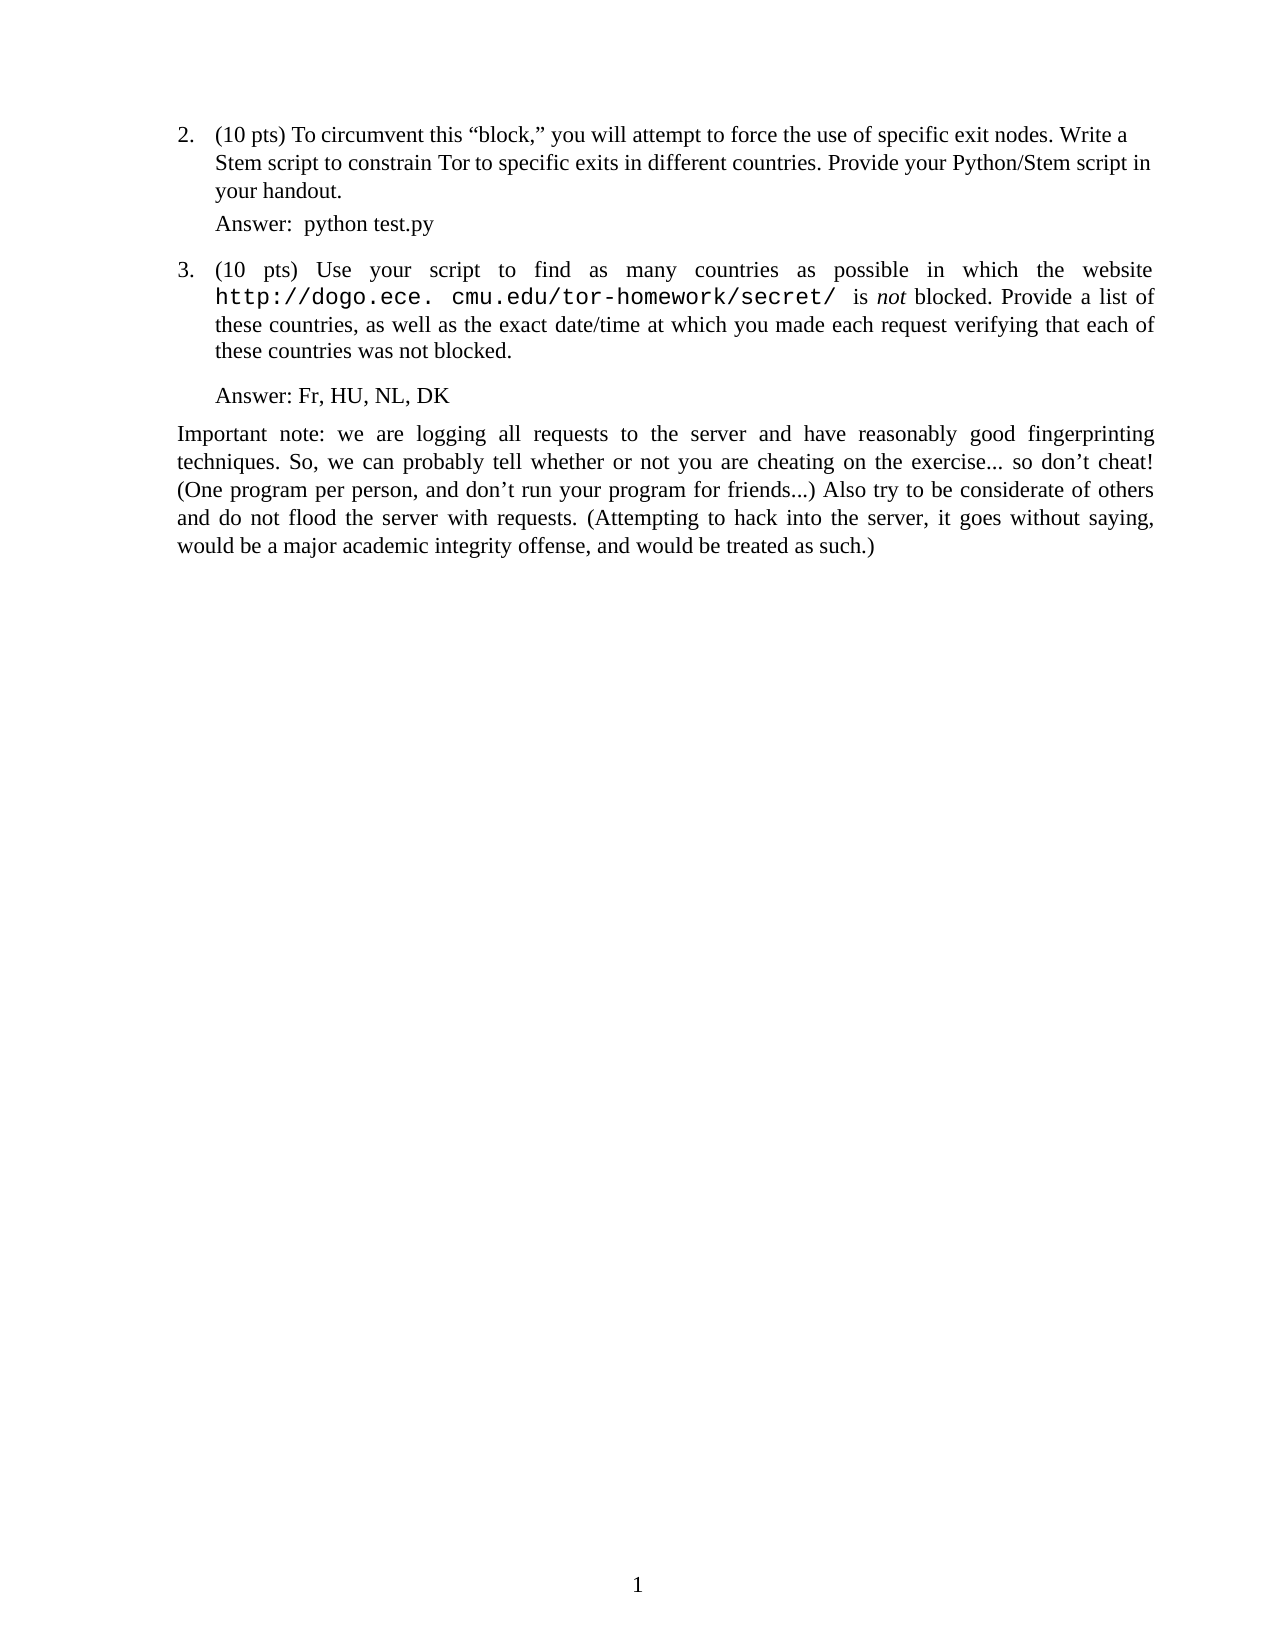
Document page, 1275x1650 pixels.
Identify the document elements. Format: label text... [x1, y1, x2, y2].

list (10 pts) Use your script to find as many countries as possible in which the website http://dogo.ece. cmu.edu/tor-homework/secret/ is not blocked. Provide a list of these countries, as well as the exact date/time at which you made each request verifying that each of these countries was not blocked. [177, 256, 1155, 364]
list (10 pts) To circumvent this “block,” you will attempt to force the use of specific exit nodes. Write a Stem script to constrain Tor to specific exits in different countries. Provide your Python/Stem script in your handout. [177, 121, 1167, 203]
text Important note: we are logging all requests to the server and have reasonably good fingerprinting techniques. So, we can probably tell whether or not you are cheating on the exercise... so don’t cheat! (One program per person, and don’t run your program for friends...) Also try to be considerate of others and do not flood the server with requests. (Attempting to hack into the server, it goes without saying, would be a major academic integrity offense, and would be treated as such.) [177, 420, 1155, 558]
text Answer: Fr, HU, NL, DK [215, 382, 1155, 409]
text Answer: python test.py [215, 210, 1167, 236]
